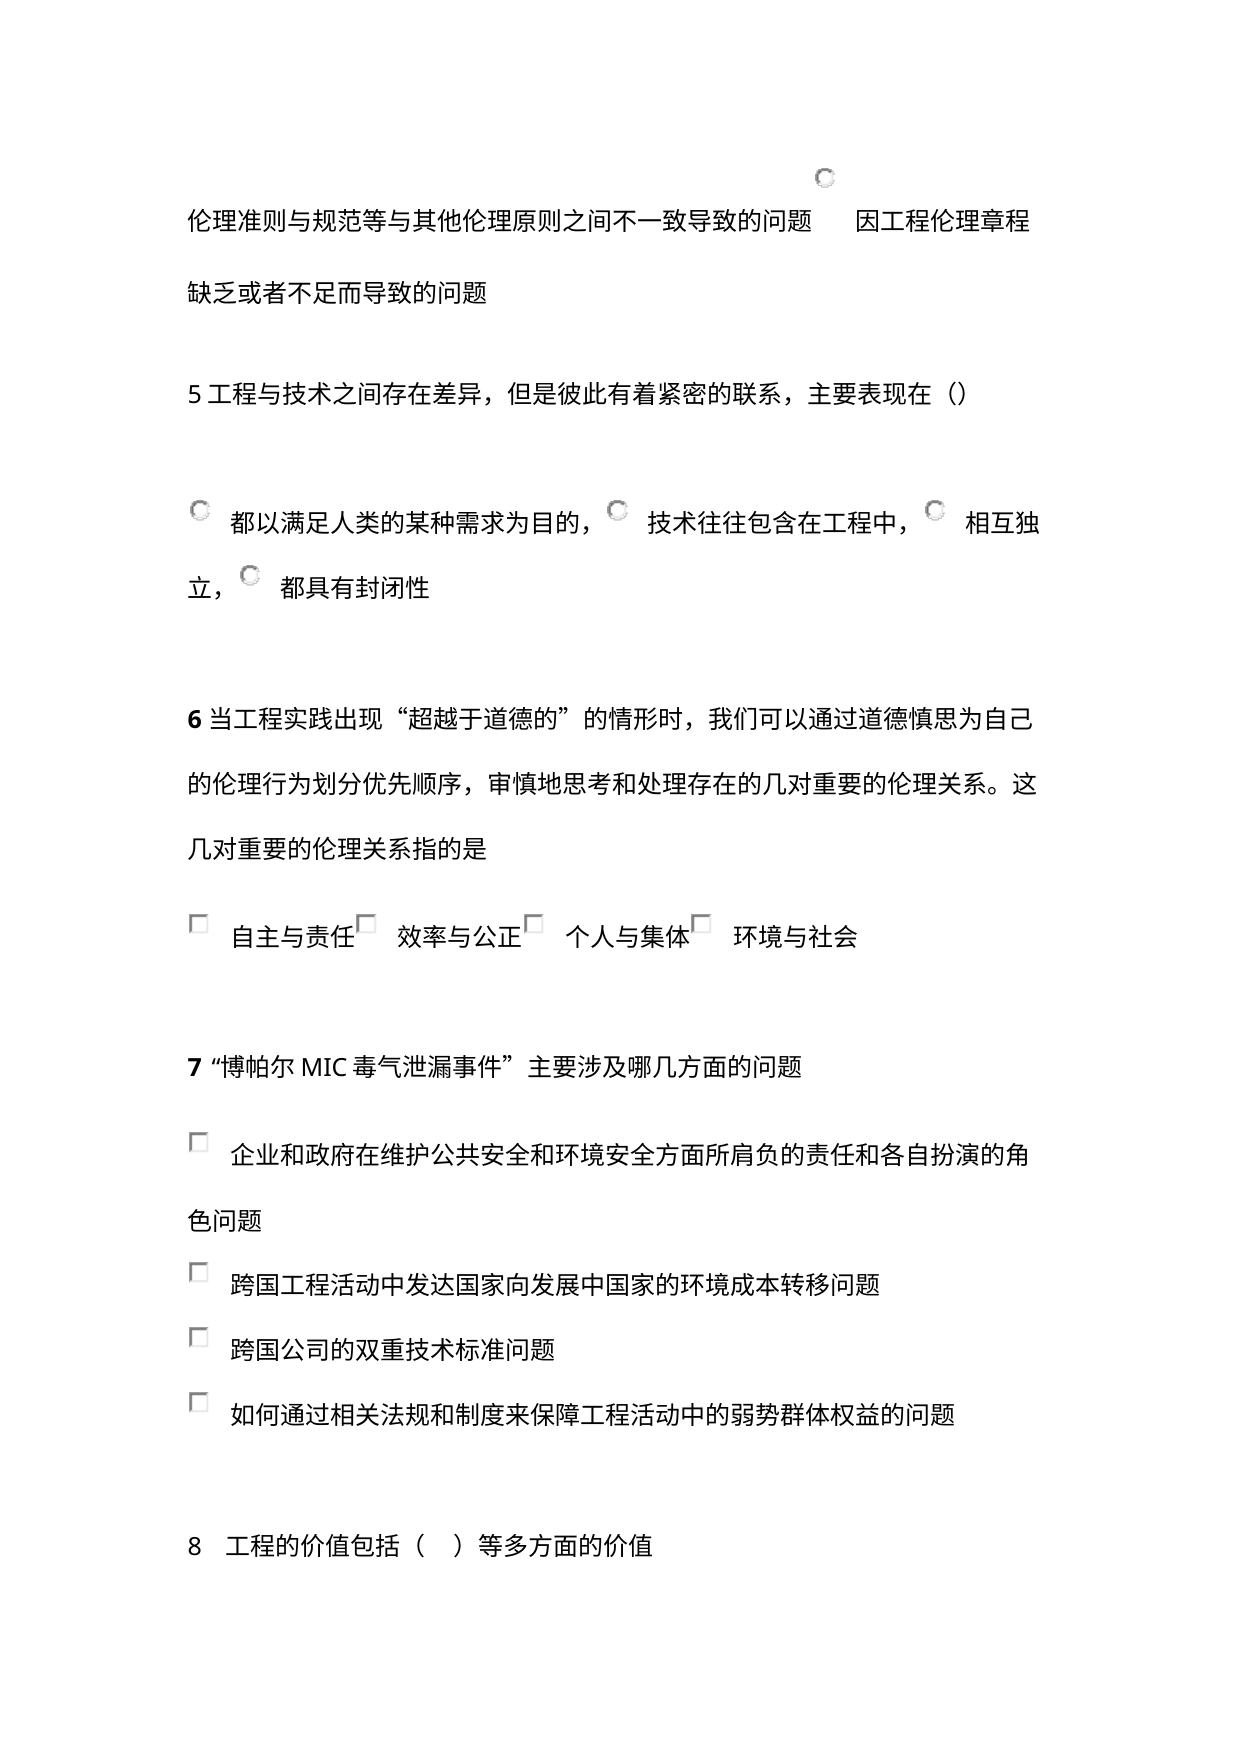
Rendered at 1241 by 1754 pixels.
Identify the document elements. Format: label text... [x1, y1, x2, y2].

text 7 “博帕尔MIC毒气泄漏事件”主要涉及哪几方面的问题 [187, 1033, 1053, 1098]
text 6当工程实践出现“超越于道德的”的情形时，我们可以通过道德慎思为自己的伦理行为划分优先顺序，审慎地思考和处理存在的几对重要的伦理关系。这几对重要的伦理关系指的是 [187, 685, 1053, 880]
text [187, 162, 1053, 324]
text 跨国公司的双重技术标准问题 [187, 1317, 1053, 1382]
text 5工程与技术之间存在差异，但是彼此有着紧密的联系，主要表现在（） [187, 360, 1053, 425]
text 自主与责任效率与公正个人与集体环境与社会 [187, 903, 1053, 968]
text 如何通过相关法规和制度来保障工程活动中的弱势群体权益的问题 [187, 1382, 1053, 1447]
text 跨国工程活动中发达国家向发展中国家的环境成本转移问题 [187, 1252, 1053, 1317]
text 企业和政府在维护公共安全和环境安全方面所肩负的责任和各自扮演的角色问题 [187, 1122, 1053, 1252]
text 都以满足人类的某种需求为目的，技术往往包含在工程中，相互独立，都具有封闭性 [187, 490, 1053, 620]
list 工程的价值包括（ ）等多方面的价值 [187, 1512, 1053, 1577]
